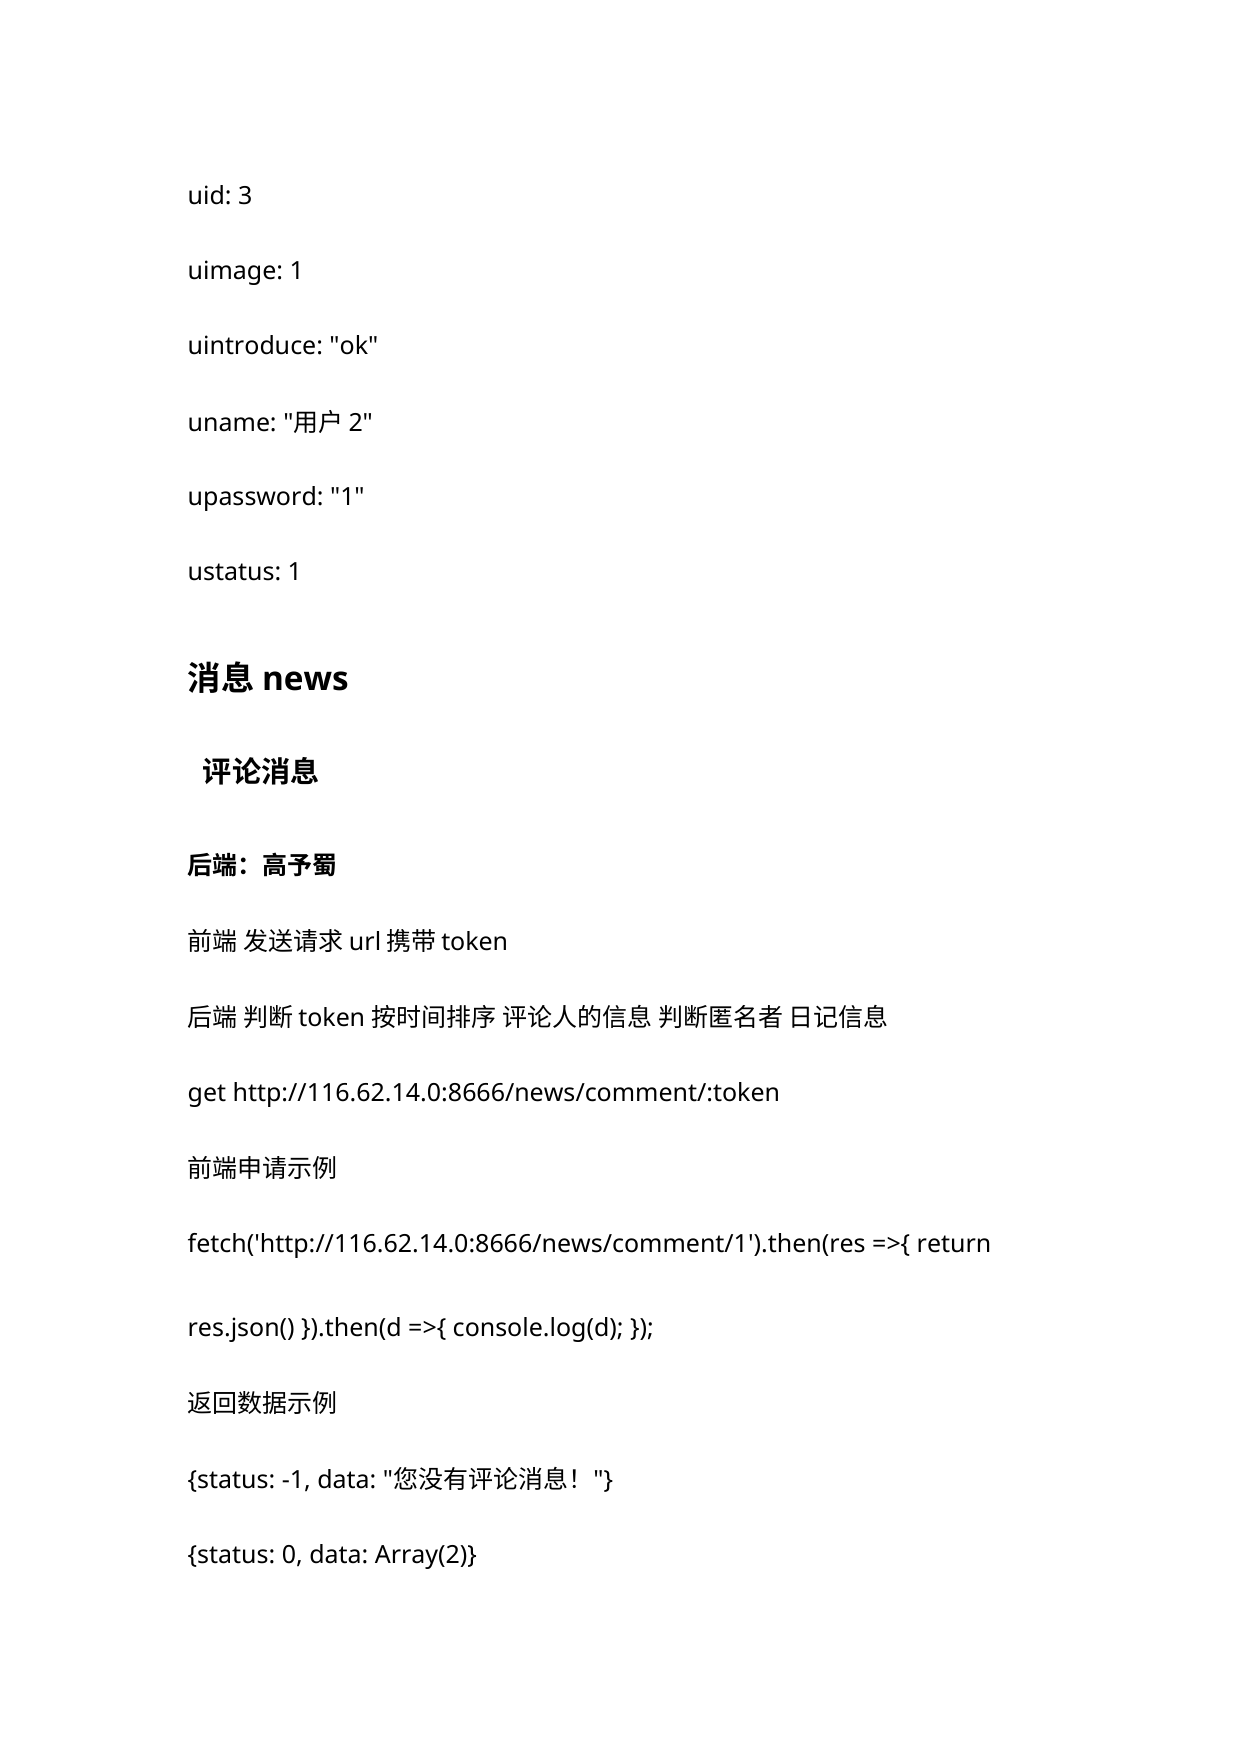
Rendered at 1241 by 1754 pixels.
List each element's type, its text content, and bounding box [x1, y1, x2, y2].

text uintroduce: "ok" [187, 312, 1053, 377]
text 评论消息 [187, 737, 1053, 802]
text uimage: 1 [187, 237, 1053, 302]
text 后端：高予蜀 [187, 831, 1053, 896]
text {status: 0, data: Array(2)} [187, 1521, 1053, 1586]
text upassword: "1" [187, 463, 1053, 528]
text ustatus: 1 [187, 539, 1053, 604]
text 后端 判断token 按时间排序 评论人的信息 判断匿名者 日记信息 [187, 983, 1053, 1048]
text 消息 news [187, 643, 1053, 708]
text uname: "用户2" [187, 388, 1053, 453]
text {status: -1, data: "您没有评论消息！"} [187, 1445, 1053, 1510]
text get http://116.62.14.0:8666/news/comment/:token [187, 1059, 1053, 1124]
text 前端申请示例 [187, 1134, 1053, 1199]
text 返回数据示例 [187, 1369, 1053, 1434]
text uid: 3 [187, 162, 1053, 227]
text fetch('http://116.62.14.0:8666/news/comment/1').then(res =>{ return res.json() }).then(d =>{ console.log(d); }); [187, 1210, 1053, 1359]
text 前端 发送请求 url携带token [187, 907, 1053, 972]
